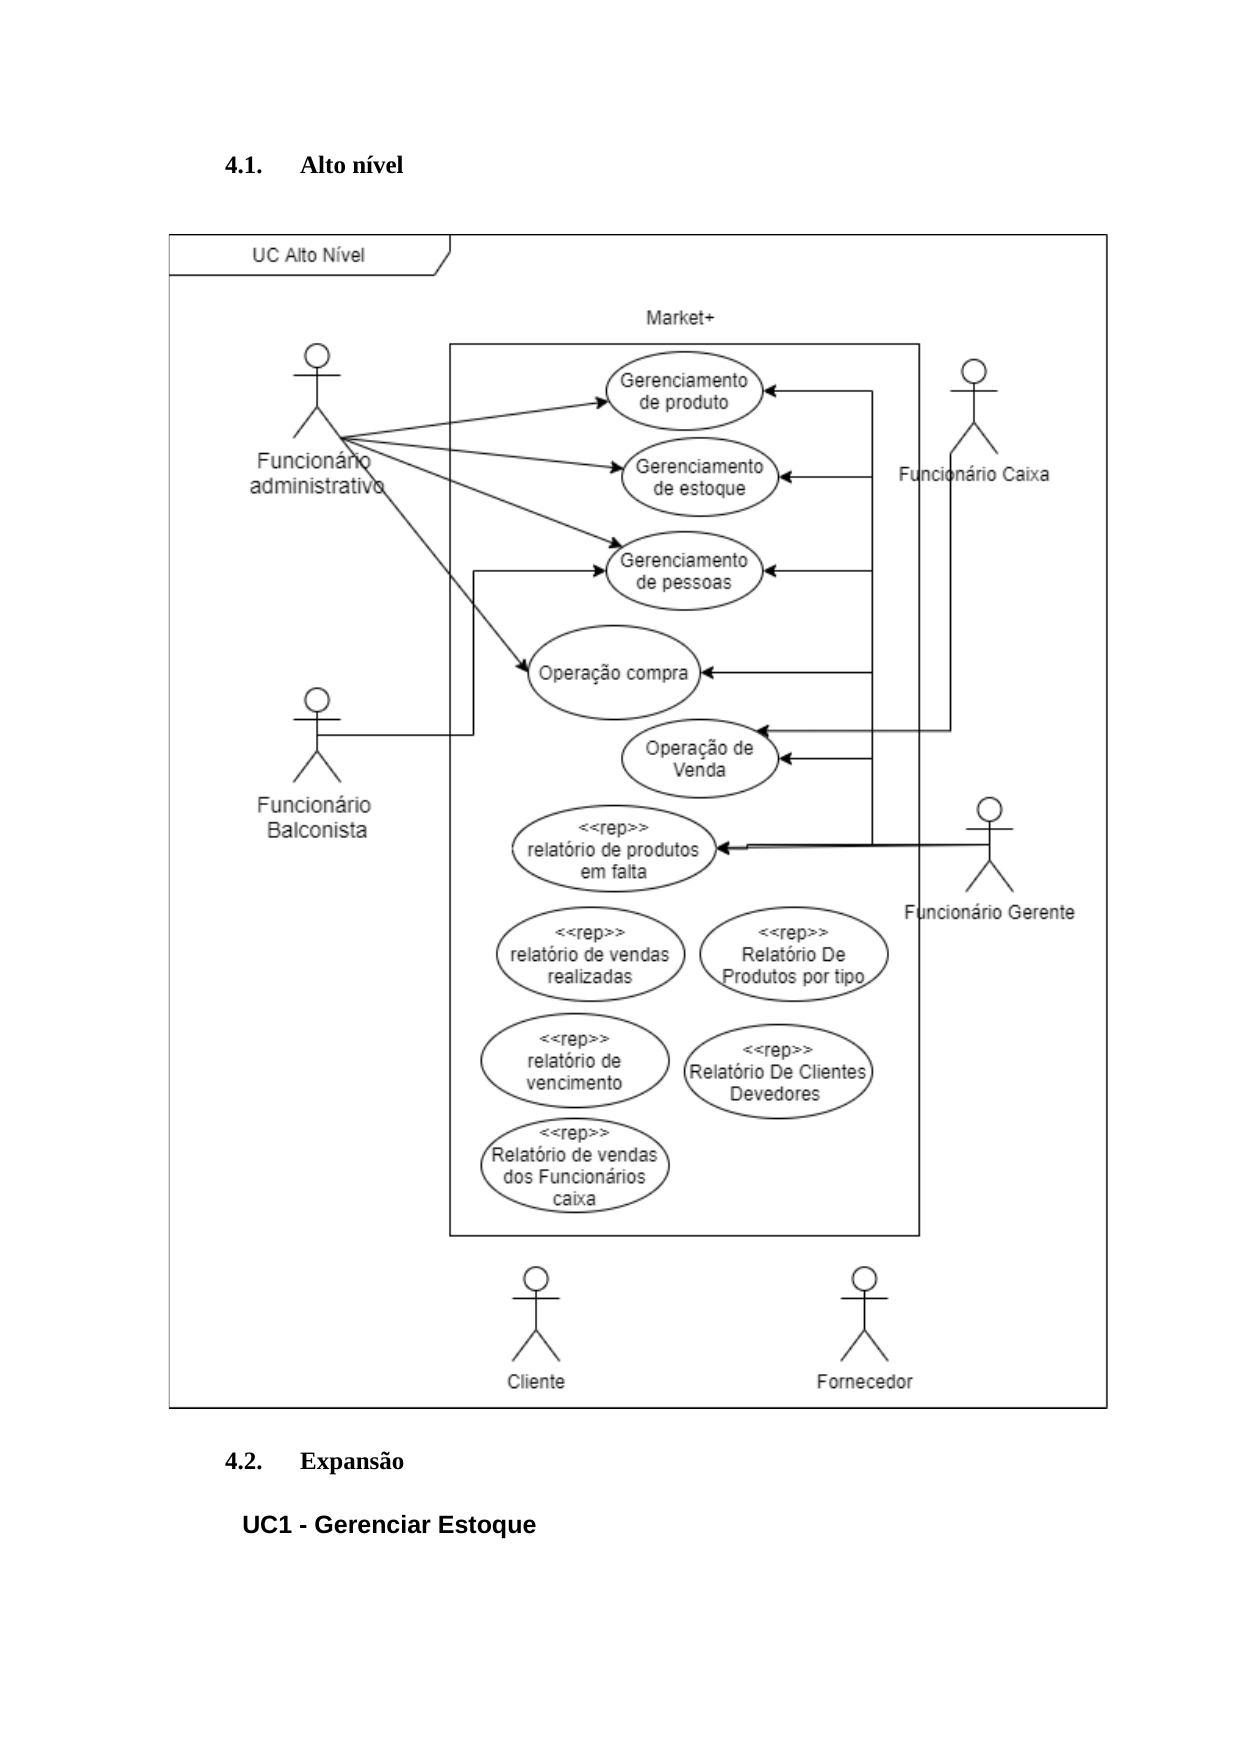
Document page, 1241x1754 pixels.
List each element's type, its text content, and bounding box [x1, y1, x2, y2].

subtitle Alto nível [262, 150, 1090, 179]
picture [168, 234, 1108, 1409]
text UC1 - Gerenciar Estoque [242, 1510, 1090, 1538]
subtitle Expansão [262, 1446, 1090, 1474]
